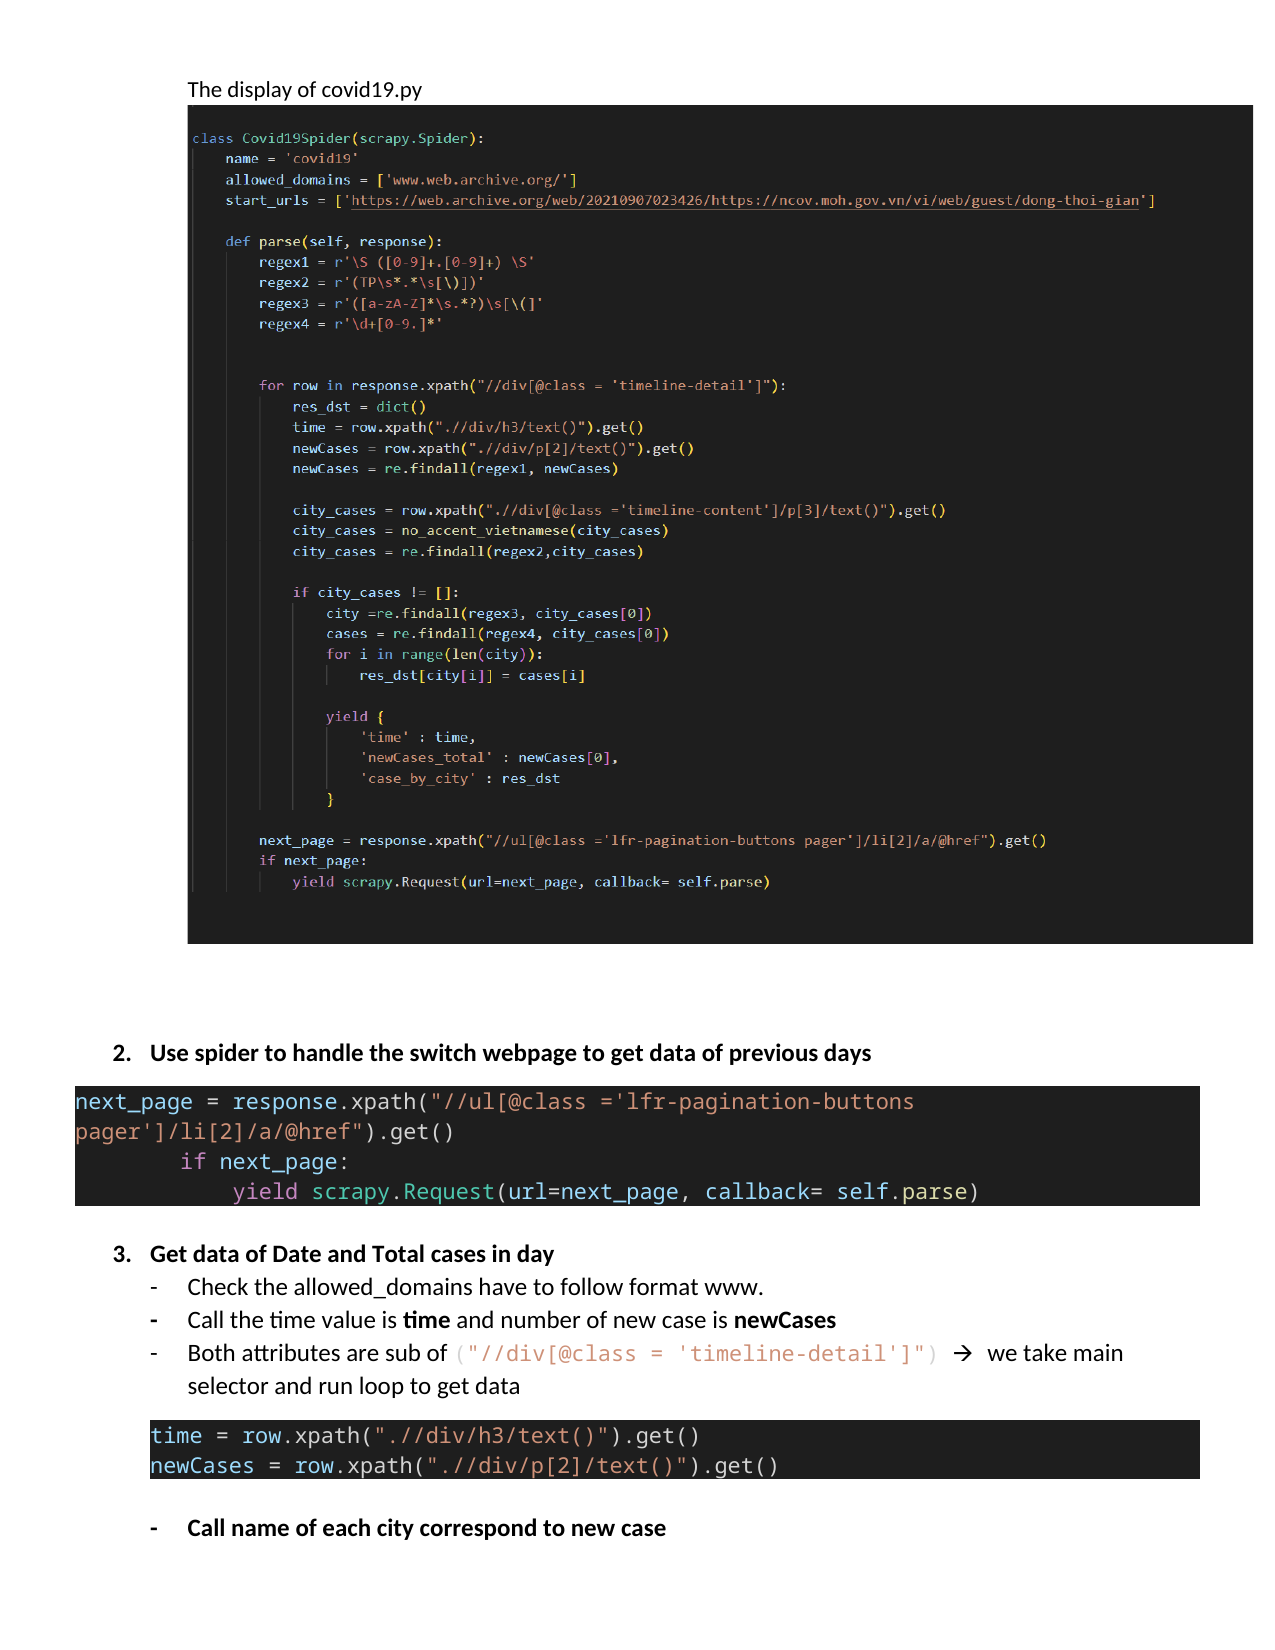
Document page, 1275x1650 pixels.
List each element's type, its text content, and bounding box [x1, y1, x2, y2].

list Call the time value is time and number of new case is newCases [150, 1304, 1200, 1335]
list Both attributes are sub of ("//div[@class = 'timeline-detail']") we take main selector and run loop to get data [150, 1337, 1200, 1401]
list Call name of each city correspond to new case [150, 1512, 1200, 1543]
text if next_page: [75, 1146, 1200, 1176]
text newCases = row.xpath(".//div/p[2]/text()").get() [150, 1449, 1200, 1479]
list Use spider to handle the switch webpage to get data of previous days [112, 1037, 1200, 1067]
list The display of covid19.py [187, 75, 1200, 105]
list Check the allowed_domains have to follow format www. [150, 1271, 1200, 1302]
list Get data of Date and Total cases in day [112, 1238, 1200, 1269]
picture [187, 105, 1254, 944]
text time = row.xpath(".//div/h3/text()").get() [150, 1420, 1200, 1449]
text yield scrapy.Request(url=next_page, callback= self.parse) [75, 1176, 1200, 1206]
text next_page = response.xpath("//ul[@class ='lfr-pagination-buttons pager']/li[2]/a/@href").get() [75, 1086, 1200, 1146]
